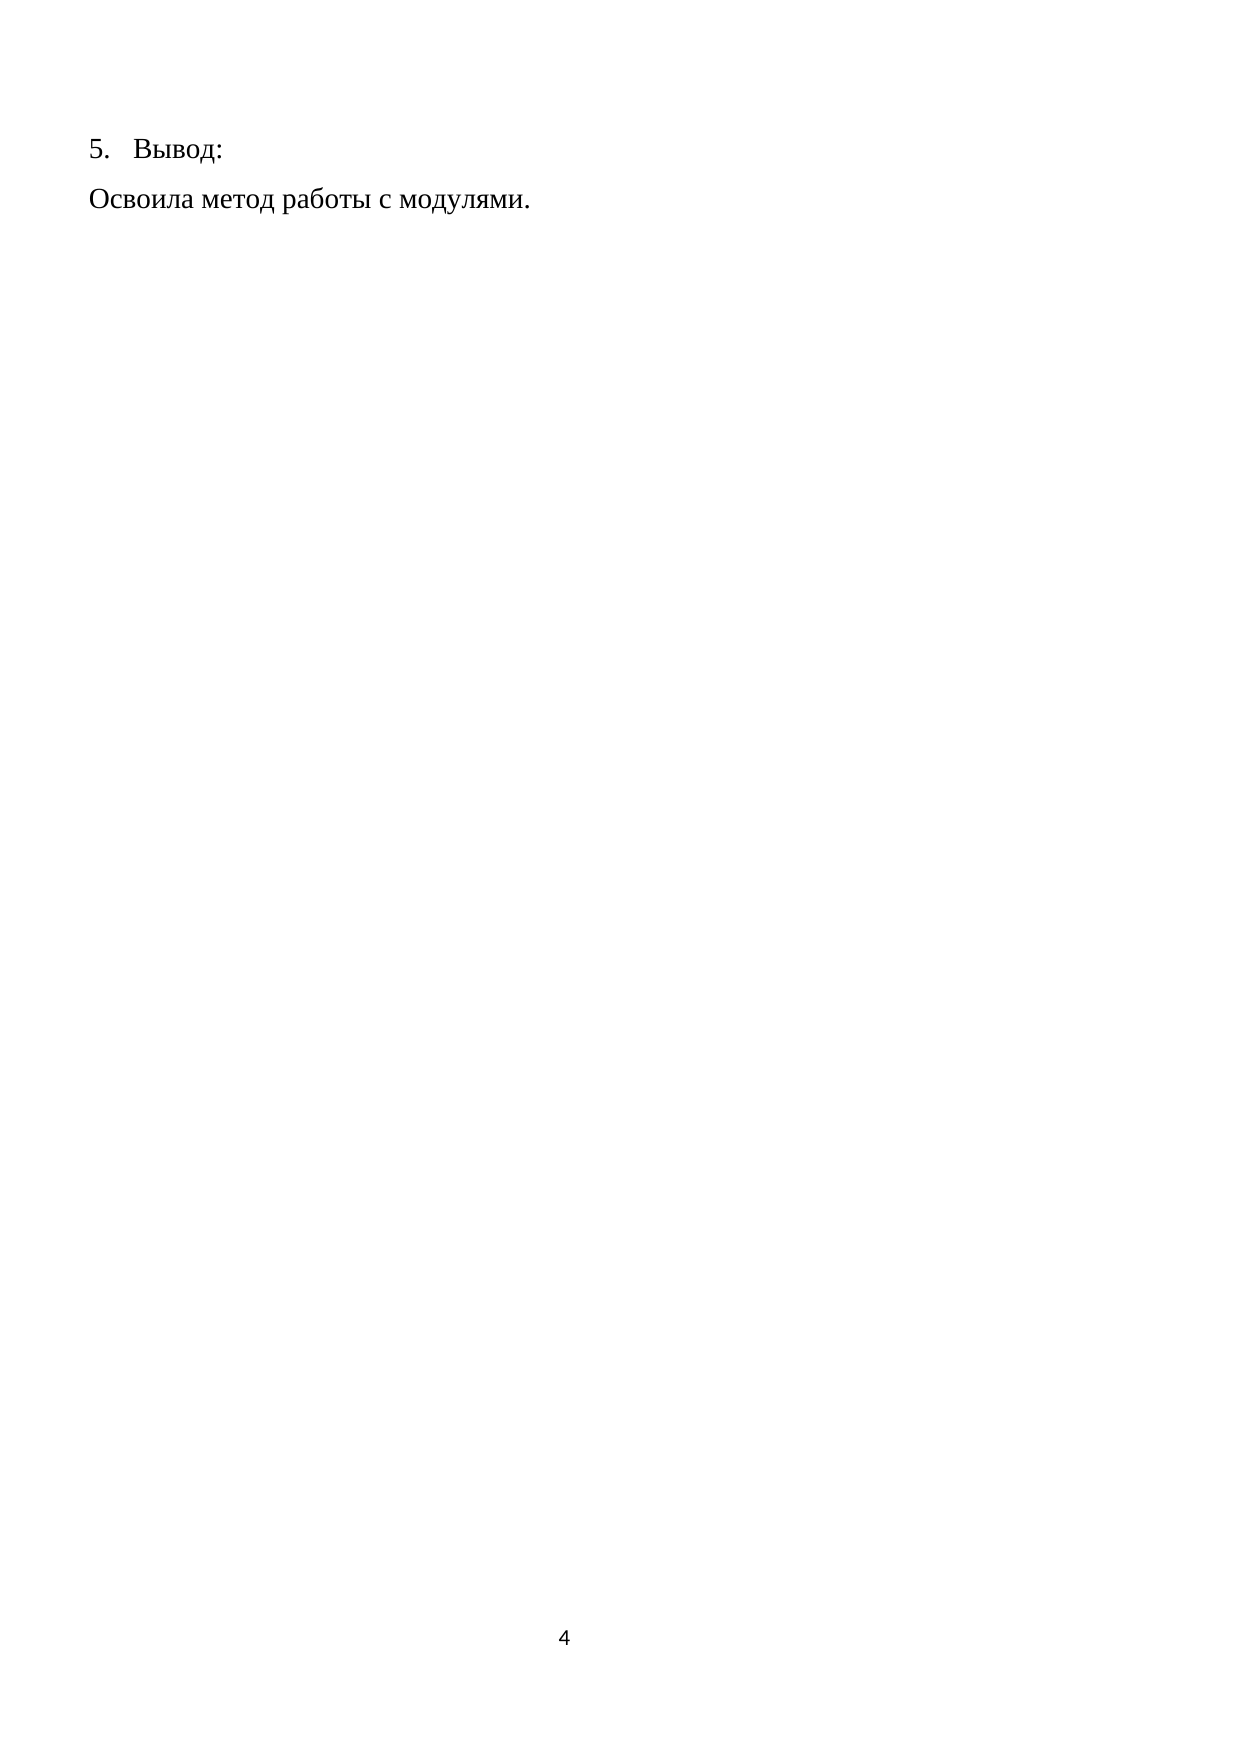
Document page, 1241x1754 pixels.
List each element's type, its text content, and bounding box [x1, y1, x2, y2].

list Вывод: [88, 131, 1063, 164]
list Освоила метод работы с модулями. [88, 181, 1063, 215]
